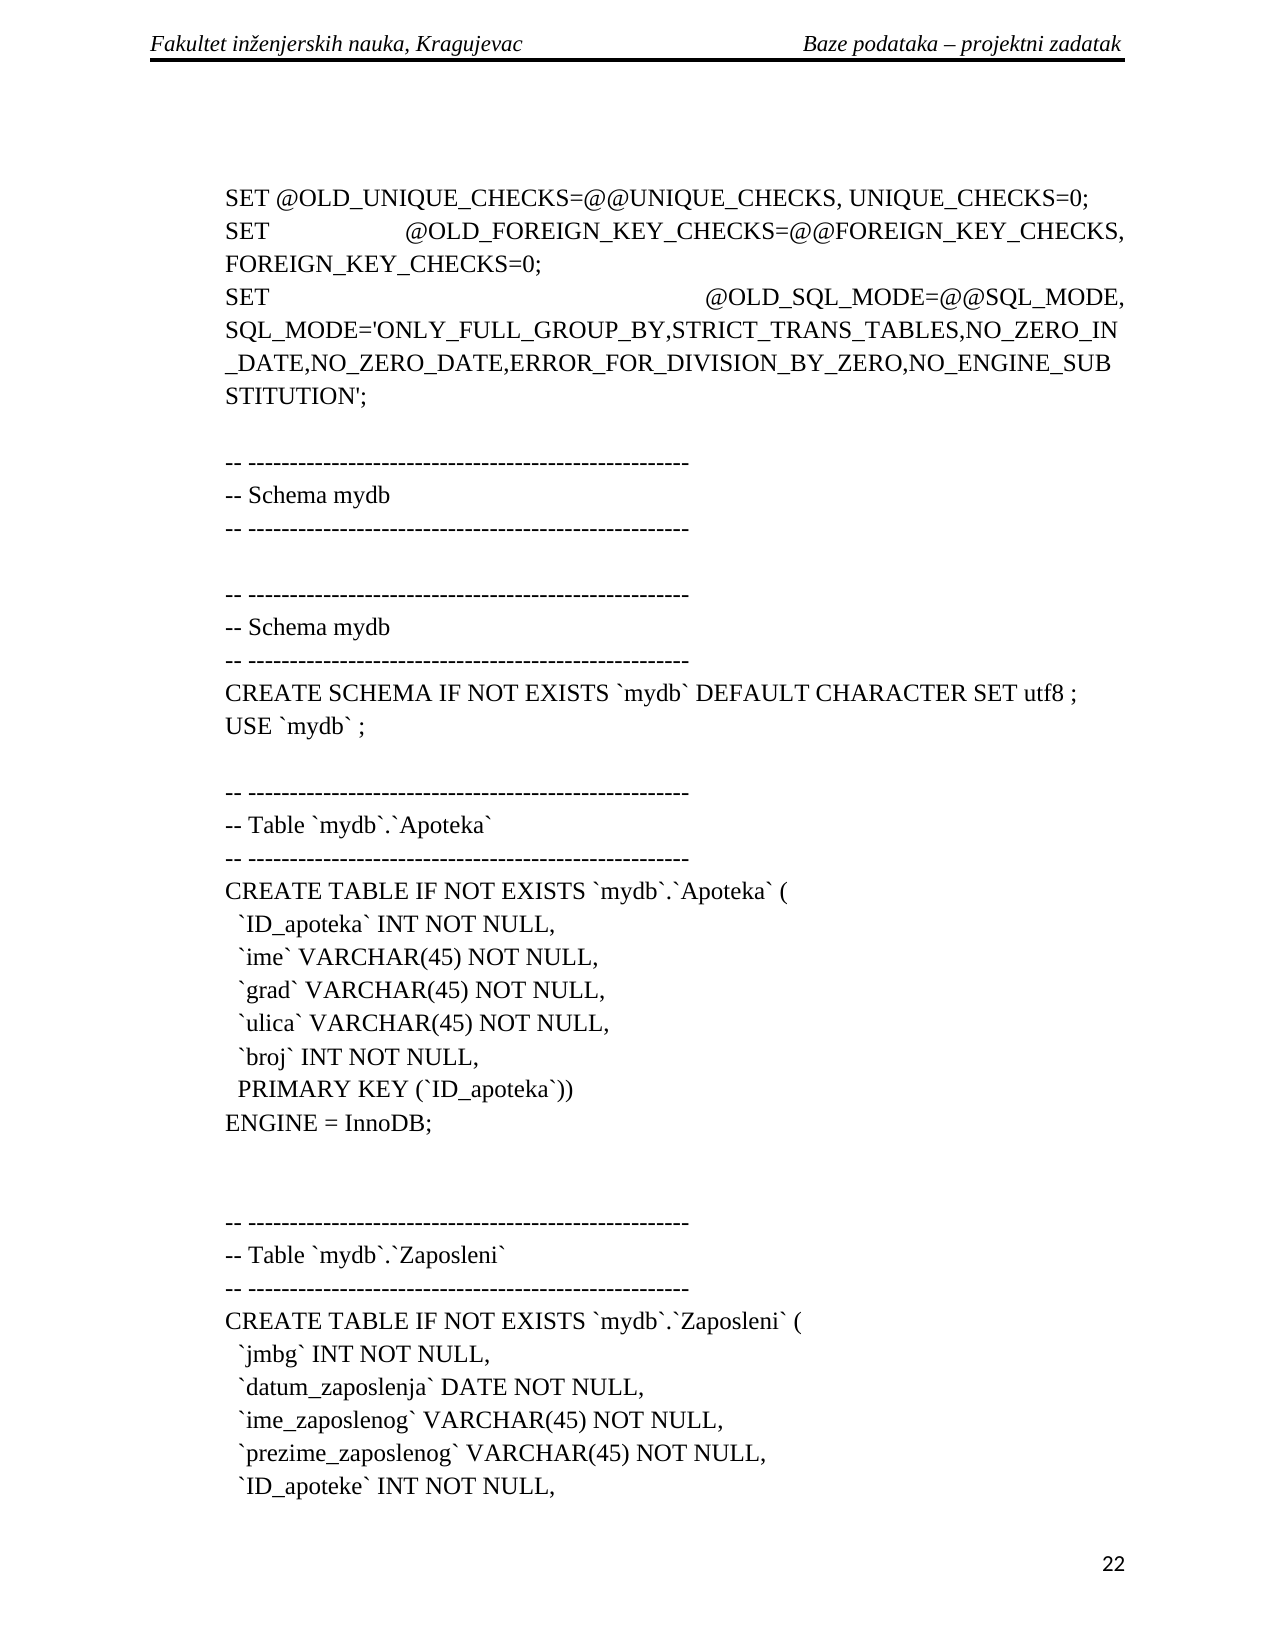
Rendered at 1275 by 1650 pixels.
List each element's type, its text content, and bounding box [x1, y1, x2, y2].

list -- Schema mydb [225, 480, 1125, 509]
list `grad` VARCHAR(45) NOT NULL, [225, 976, 1125, 1004]
list SET @OLD_FOREIGN_KEY_CHECKS=@@FOREIGN_KEY_CHECKS, FOREIGN_KEY_CHECKS=0; [225, 216, 1125, 278]
list -- ----------------------------------------------------- [225, 645, 1125, 674]
list `ulica` VARCHAR(45) NOT NULL, [225, 1008, 1125, 1037]
list -- Table `mydb`.`Apoteka` [225, 810, 1125, 839]
list -- ----------------------------------------------------- [225, 579, 1125, 608]
list `jmbg` INT NOT NULL, [225, 1339, 1125, 1367]
list -- ----------------------------------------------------- [225, 1273, 1125, 1301]
list SET @OLD_UNIQUE_CHECKS=@@UNIQUE_CHECKS, UNIQUE_CHECKS=0; [225, 183, 1125, 212]
list -- ----------------------------------------------------- [225, 513, 1125, 542]
list CREATE TABLE IF NOT EXISTS `mydb`.`Zaposleni` ( [225, 1306, 1125, 1334]
list -- ----------------------------------------------------- [225, 843, 1125, 872]
list `ime_zaposlenog` VARCHAR(45) NOT NULL, [225, 1405, 1125, 1433]
list CREATE SCHEMA IF NOT EXISTS `mydb` DEFAULT CHARACTER SET utf8 ; [225, 678, 1125, 707]
list ENGINE = InnoDB; [225, 1108, 1125, 1136]
list -- ----------------------------------------------------- [225, 777, 1125, 806]
list `datum_zaposlenja` DATE NOT NULL, [225, 1372, 1125, 1401]
list -- ----------------------------------------------------- [225, 447, 1125, 476]
list `broj` INT NOT NULL, [225, 1042, 1125, 1070]
list `ID_apoteke` INT NOT NULL, [225, 1471, 1125, 1499]
list `ID_apoteka` INT NOT NULL, [225, 909, 1125, 938]
list -- ----------------------------------------------------- [225, 1207, 1125, 1235]
list USE `mydb` ; [225, 711, 1125, 740]
list -- Schema mydb [225, 612, 1125, 641]
list -- Table `mydb`.`Zaposleni` [225, 1240, 1125, 1268]
list PRIMARY KEY (`ID_apoteka`)) [225, 1074, 1125, 1103]
list `prezime_zaposlenog` VARCHAR(45) NOT NULL, [225, 1438, 1125, 1467]
list SET @OLD_SQL_MODE=@@SQL_MODE, SQL_MODE='ONLY_FULL_GROUP_BY,STRICT_TRANS_TABLES,NO_ZERO_IN_DATE,NO_ZERO_DATE,ERROR_FOR_DIVISION_BY_ZERO,NO_ENGINE_SUBSTITUTION'; [225, 282, 1125, 410]
list CREATE TABLE IF NOT EXISTS `mydb`.`Apoteka` ( [225, 876, 1125, 905]
list `ime` VARCHAR(45) NOT NULL, [225, 942, 1125, 971]
